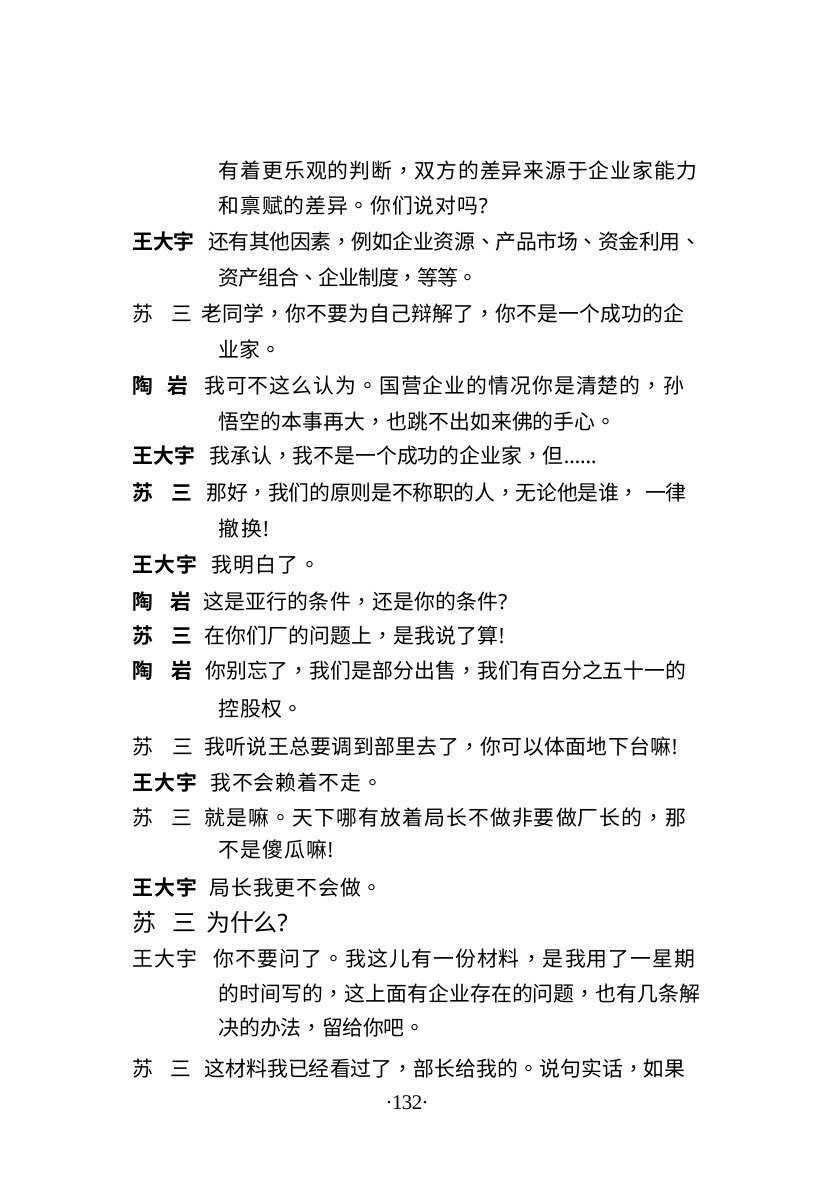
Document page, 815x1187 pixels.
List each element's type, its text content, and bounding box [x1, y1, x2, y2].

text 悟空的本事再大，也跳不出如来佛的手心。 王大宇 我承认，我不是一个成功的企业家，但…… [132, 407, 618, 469]
text 苏 三 就是嘛。天下哪有放着局长不做非要做厂长的，那 [132, 803, 706, 831]
text 王大宇 局长我更不会做。 苏 三 为什么? [132, 873, 389, 938]
text 苏 三 老同学，你不要为自己辩解了，你不是一个成功的企 业家。 [132, 299, 700, 363]
text 有着更乐观的判断，双方的差异来源于企业家能力 和禀赋的差异。你们说对吗? [219, 156, 700, 220]
text 不是傻瓜嘛! [219, 836, 706, 863]
text 陶 岩 这是亚行的条件，还是你的条件? 苏 三 在你们厂的问题上，是我说了算! [132, 587, 525, 649]
text 陶 岩 我可不这么认为。国营企业的情况你是清楚的，孙 [132, 373, 706, 398]
text 王大宇 你不要问了。我这儿有一份材料，是我用了一星期 的时间写的，这上面有企业存在的问题，也有几条解 决的办法，留给你吧。 [132, 944, 702, 1042]
text 王大宇 还有其他因素，例如企业资源、产品市场、资金利用、 资产组合、企业制度，等等。 [132, 227, 706, 291]
text 王大宇 我明白了。 [132, 551, 706, 578]
text 陶 岩 你别忘了，我们是部分出售，我们有百分之五十一的 控股权。 [132, 657, 702, 723]
text 苏 三 我听说王总要调到部里去了，你可以体面地下台嘛! 王大宇 我不会赖着不走。 [132, 732, 698, 796]
text 撤换! [219, 514, 706, 542]
text 苏 三 那好，我们的原则是不称职的人，无论他是谁， 一律 [132, 479, 706, 505]
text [132, 1054, 701, 1082]
